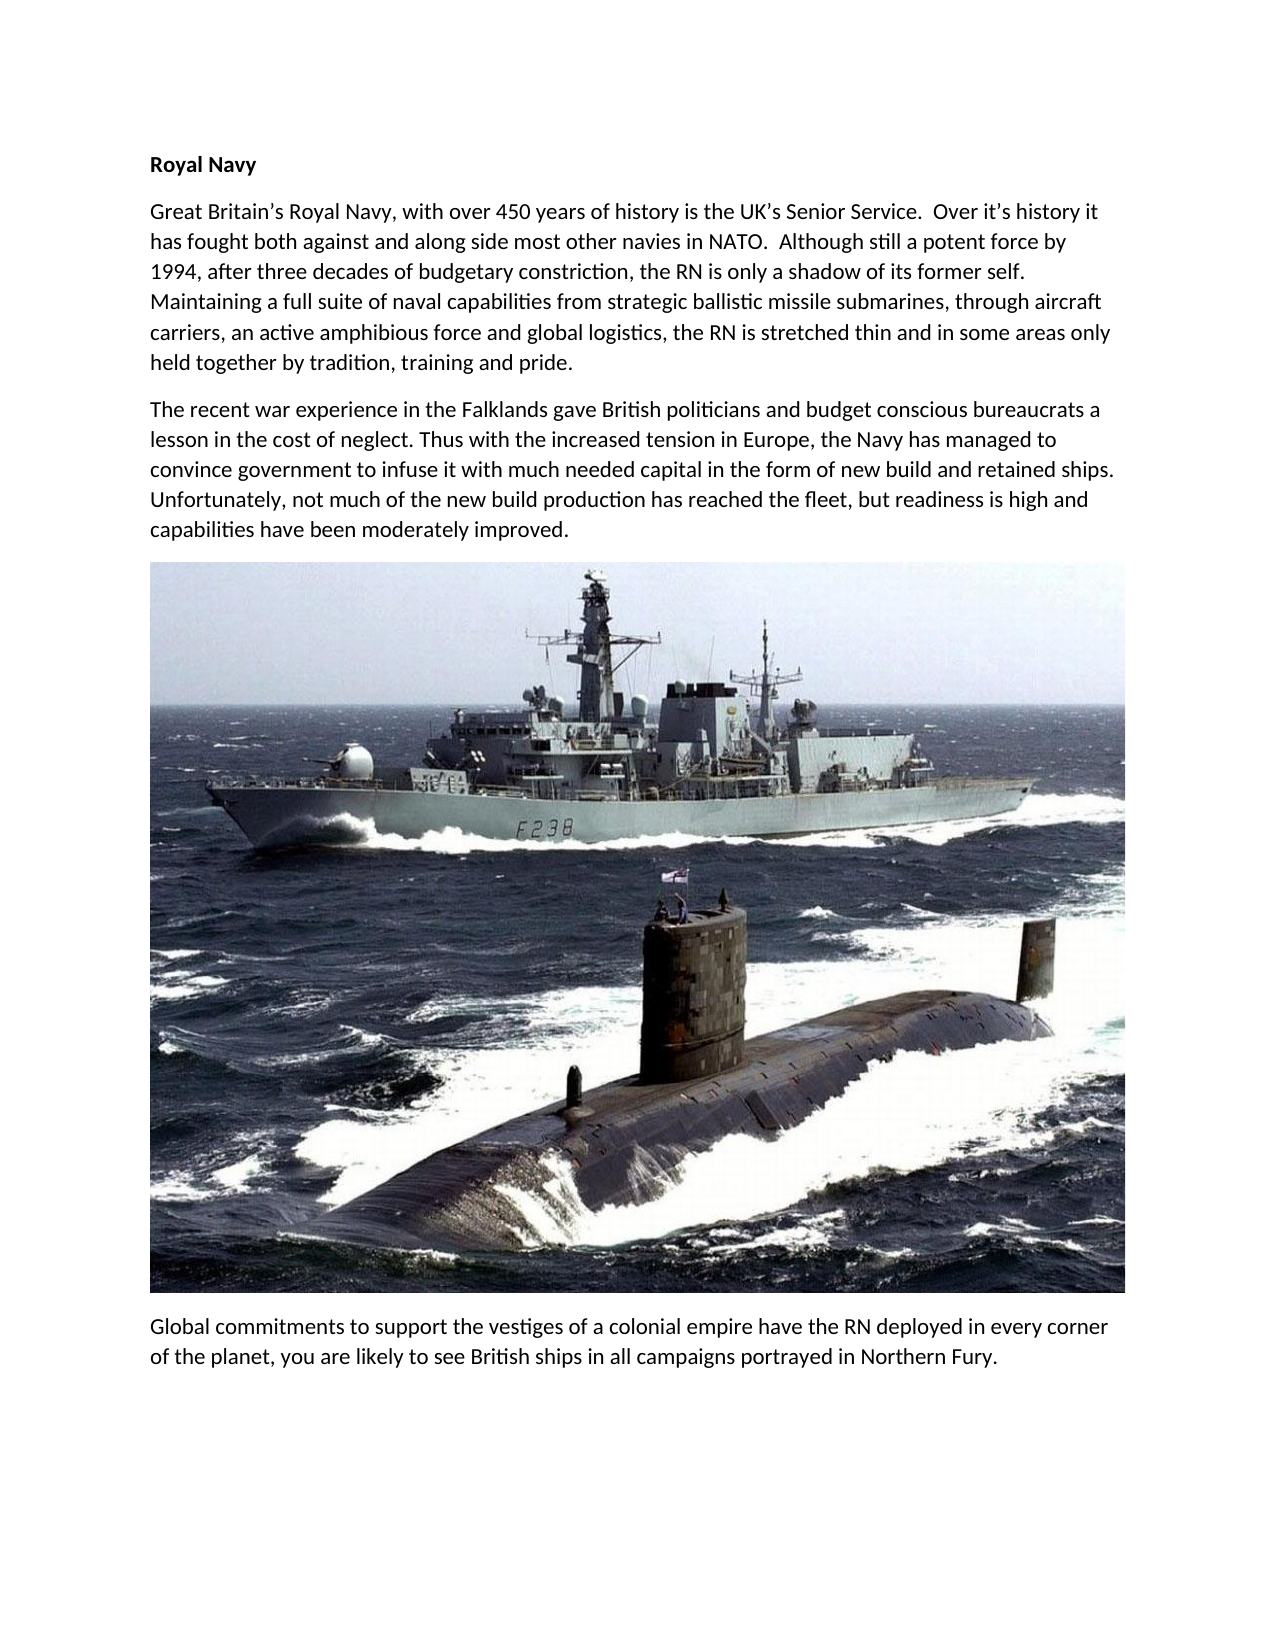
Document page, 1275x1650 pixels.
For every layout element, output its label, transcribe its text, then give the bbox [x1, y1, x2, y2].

text Great Britain’s Royal Navy, with over 450 years of history is the UK’s Senior Service. Over it’s history it has fought both against and along side most other navies in NATO. Although still a potent force by 1994, after three decades of budgetary constriction, the RN is only a shadow of its former self. Maintaining a full suite of naval capabilities from strategic ballistic missile submarines, through aircraft carriers, an active amphibious force and global logistics, the RN is stretched thin and in some areas only held together by tradition, training and pride. [150, 197, 1125, 376]
text Global commitments to support the vestiges of a colonial empire have the RN deployed in every corner of the planet, you are likely to see British ships in all campaigns portrayed in Northern Fury. [150, 1312, 1125, 1370]
text The recent war experience in the Falklands gave British politicians and budget conscious bureaucrats a lesson in the cost of neglect. Thus with the increased tension in Europe, the Navy has managed to convince government to infuse it with much needed capital in the form of new build and retained ships. Unfortunately, not much of the new build production has reached the fleet, but readiness is high and capabilities have been moderately improved. [150, 395, 1125, 544]
picture [150, 562, 1125, 1293]
text Royal Navy [150, 150, 1125, 178]
